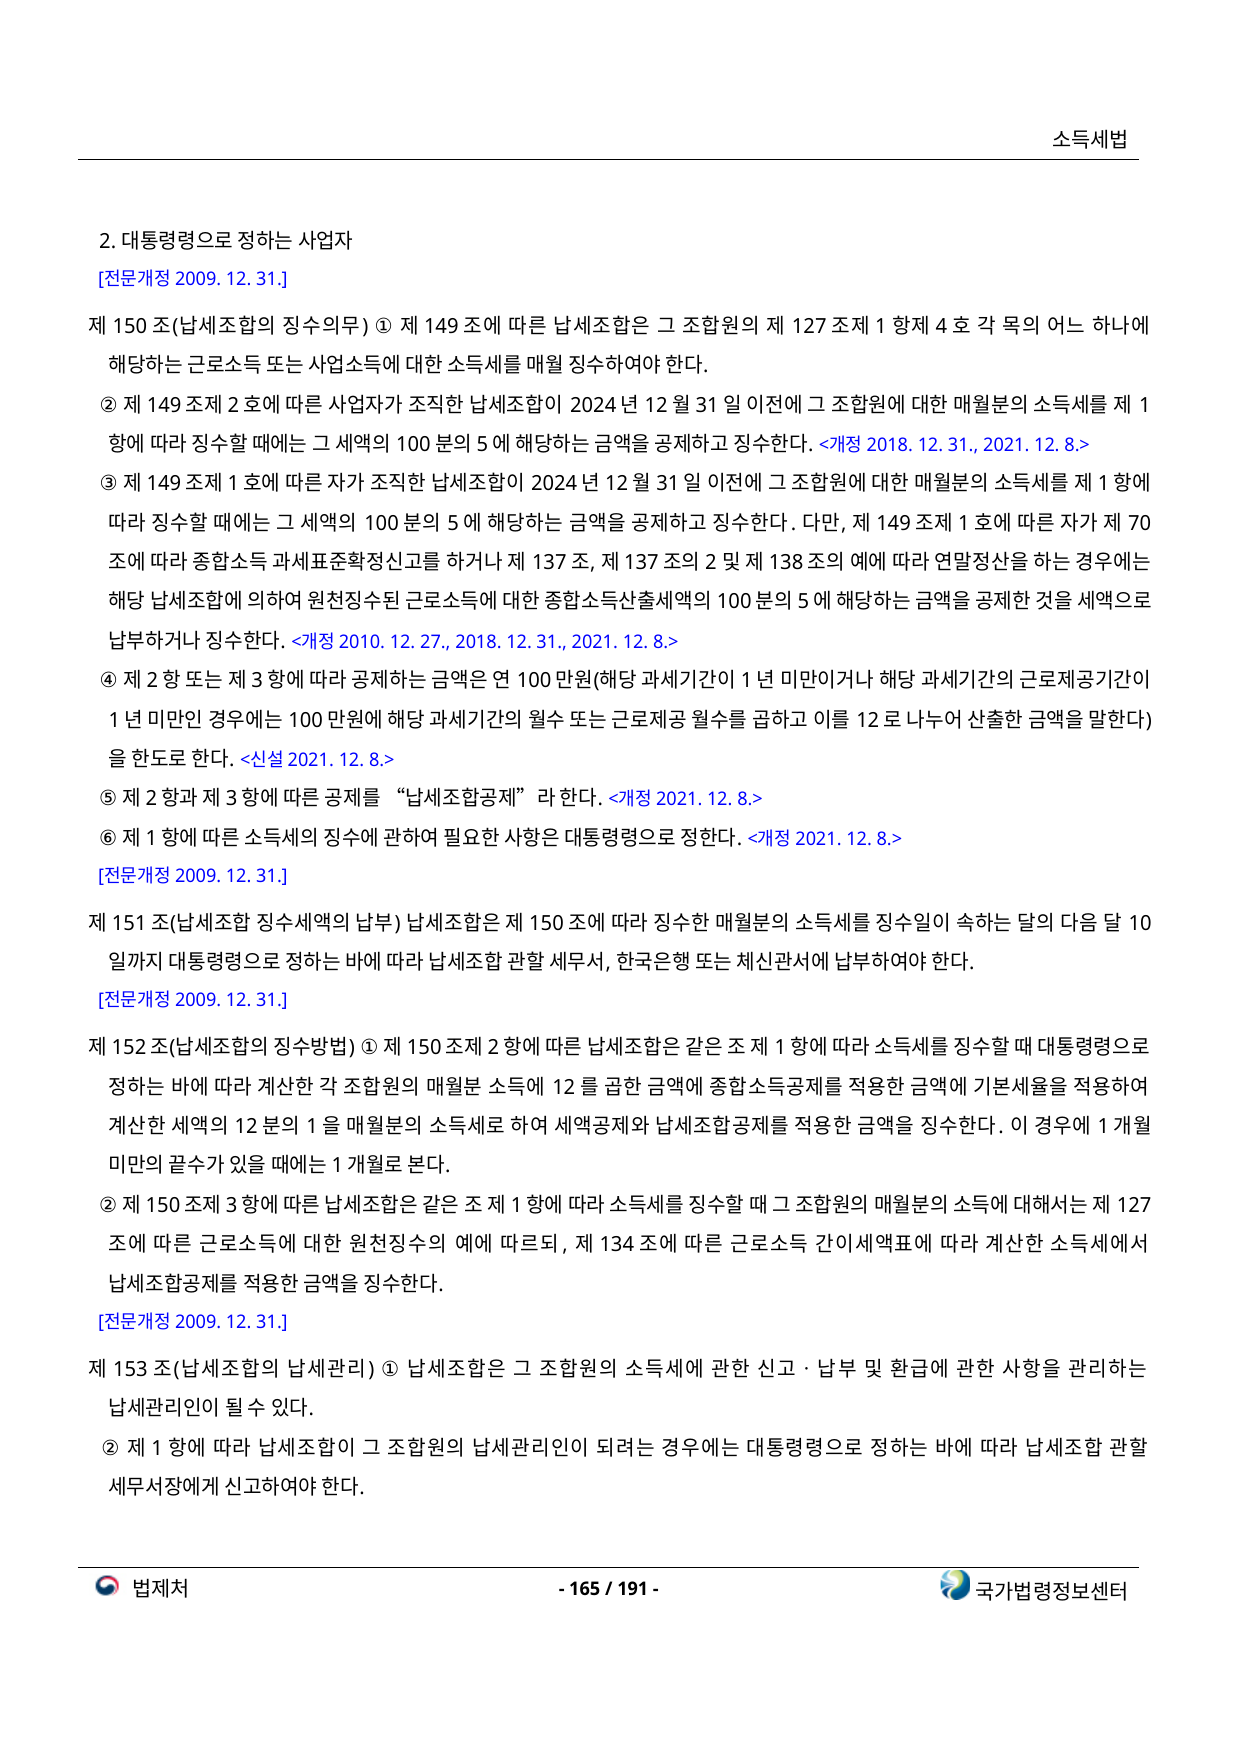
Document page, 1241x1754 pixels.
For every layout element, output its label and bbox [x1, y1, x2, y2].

picture [88, 1573, 127, 1597]
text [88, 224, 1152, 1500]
picture [940, 1570, 970, 1600]
